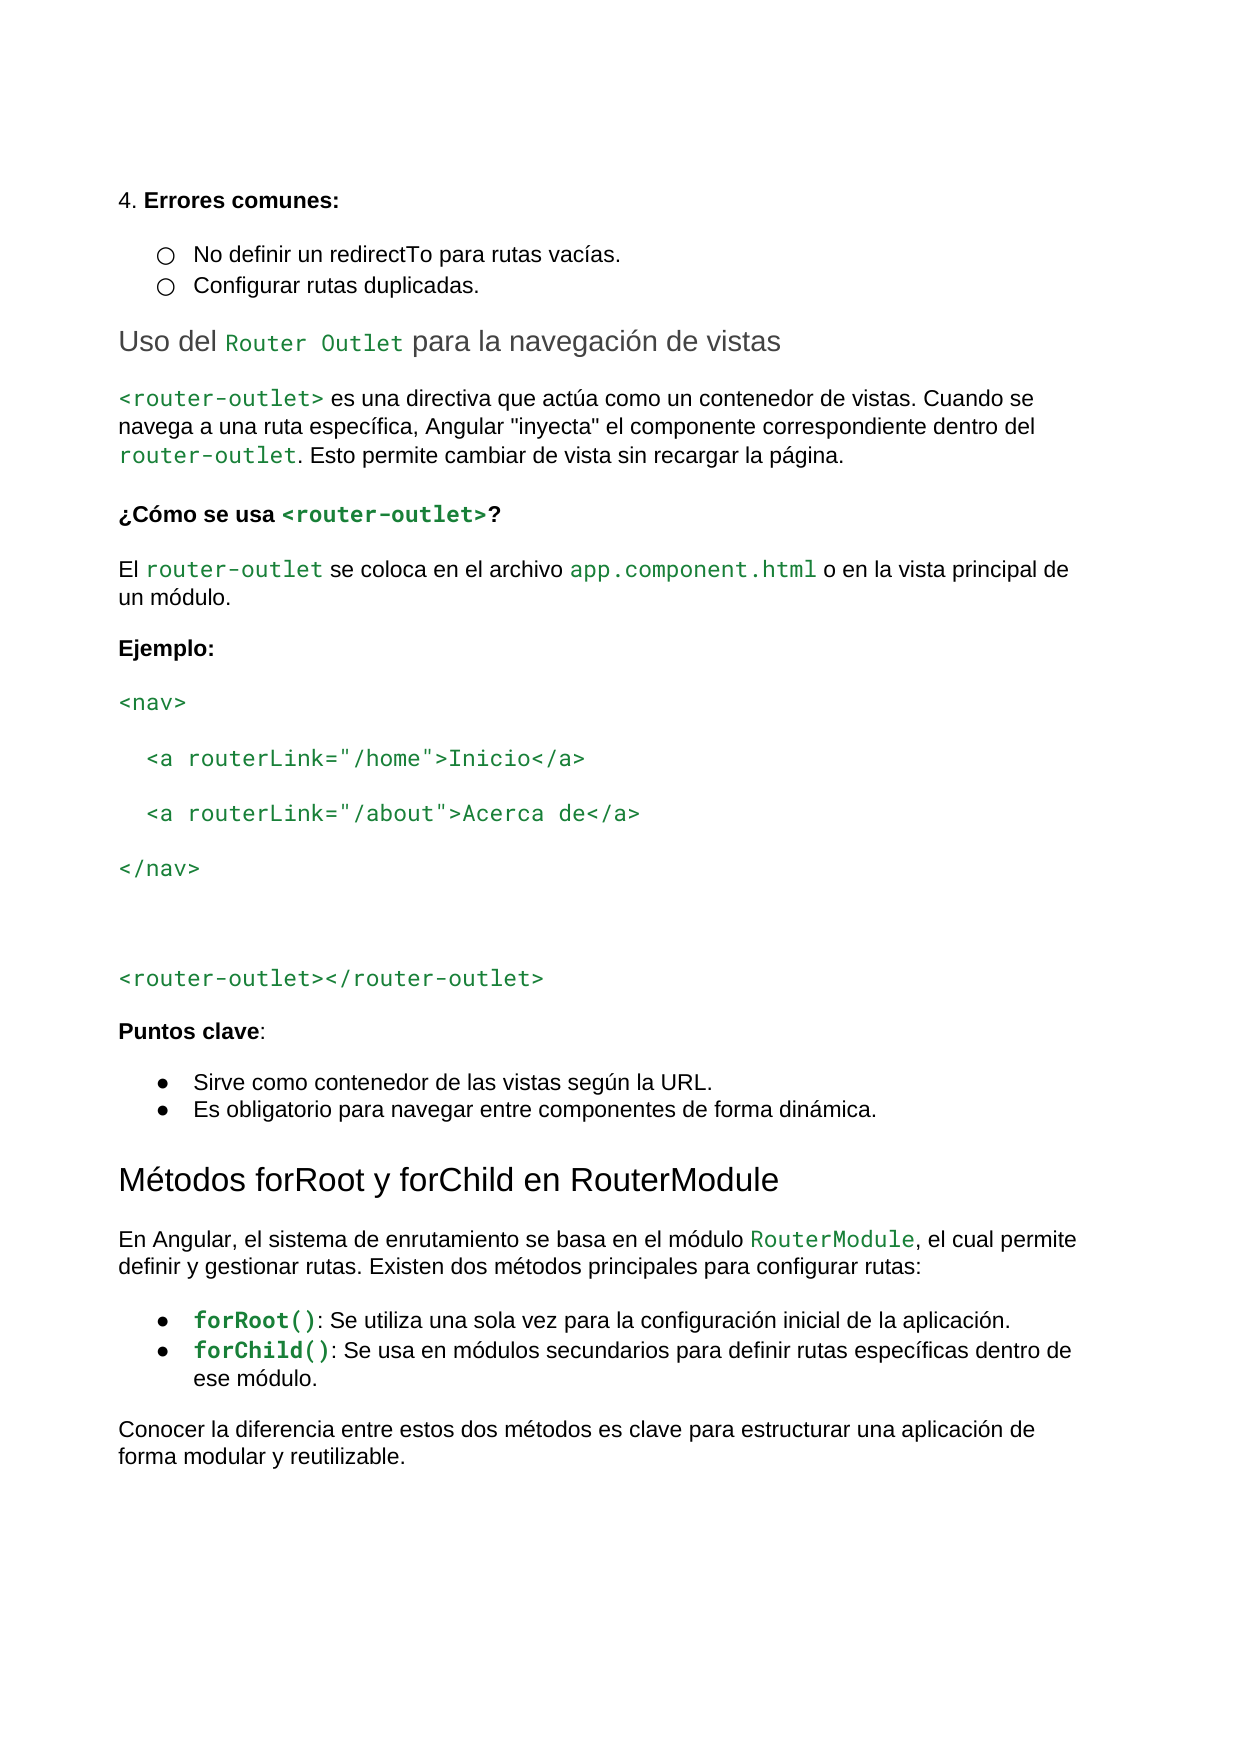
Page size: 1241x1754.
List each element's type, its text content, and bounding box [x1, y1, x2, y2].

text En Angular, el sistema de enrutamiento se basa en el módulo RouterModule, el cual permite definir y gestionar rutas. Existen dos métodos principales para configurar rutas: [118, 1223, 1090, 1279]
list Es obligatorio para navegar entre componentes de forma dinámica. [156, 1096, 1090, 1122]
text Conocer la diferencia entre estos dos métodos es clave para estructurar una aplicación de forma modular y reutilizable. [118, 1416, 1090, 1469]
text <nav> [118, 687, 1090, 717]
list Configurar rutas duplicadas. [156, 269, 1090, 299]
text <router-outlet></router-outlet> [118, 963, 1090, 993]
list No definir un redirectTo para rutas vacías. [156, 239, 1090, 269]
list forChild(): Se usa en módulos secundarios para definir rutas específicas dentro de ese módulo. [156, 1335, 1090, 1391]
text Ejemplo: [118, 635, 1090, 662]
subtitle Uso del Router Outlet para la navegación de vistas [118, 324, 1090, 358]
text Puntos clave: [118, 1018, 1090, 1044]
subtitle Métodos forRoot y forChild en RouterModule [118, 1159, 1090, 1198]
list Sirve como contenedor de las vistas según la URL. [156, 1069, 1090, 1096]
text <router-outlet> es una directiva que actúa como un contenedor de vistas. Cuando se navega a una ruta específica, Angular "inyecta" el componente correspondiente dentro del router-outlet. Esto permite cambiar de vista sin recargar la página. [118, 383, 1090, 469]
text ¿Cómo se usa <router-outlet>? [118, 499, 1090, 529]
text </nav> [118, 852, 1090, 883]
list forRoot(): Se utiliza una sola vez para la configuración inicial de la aplicación. [156, 1304, 1090, 1335]
text El router-outlet se coloca en el archivo app.component.html o en la vista principal de un módulo. [118, 554, 1090, 610]
text <a routerLink="/about">Acerca de</a> [118, 797, 1090, 827]
text 4. Errores comunes: [118, 187, 1090, 214]
text <a routerLink="/home">Inicio</a> [118, 742, 1090, 772]
